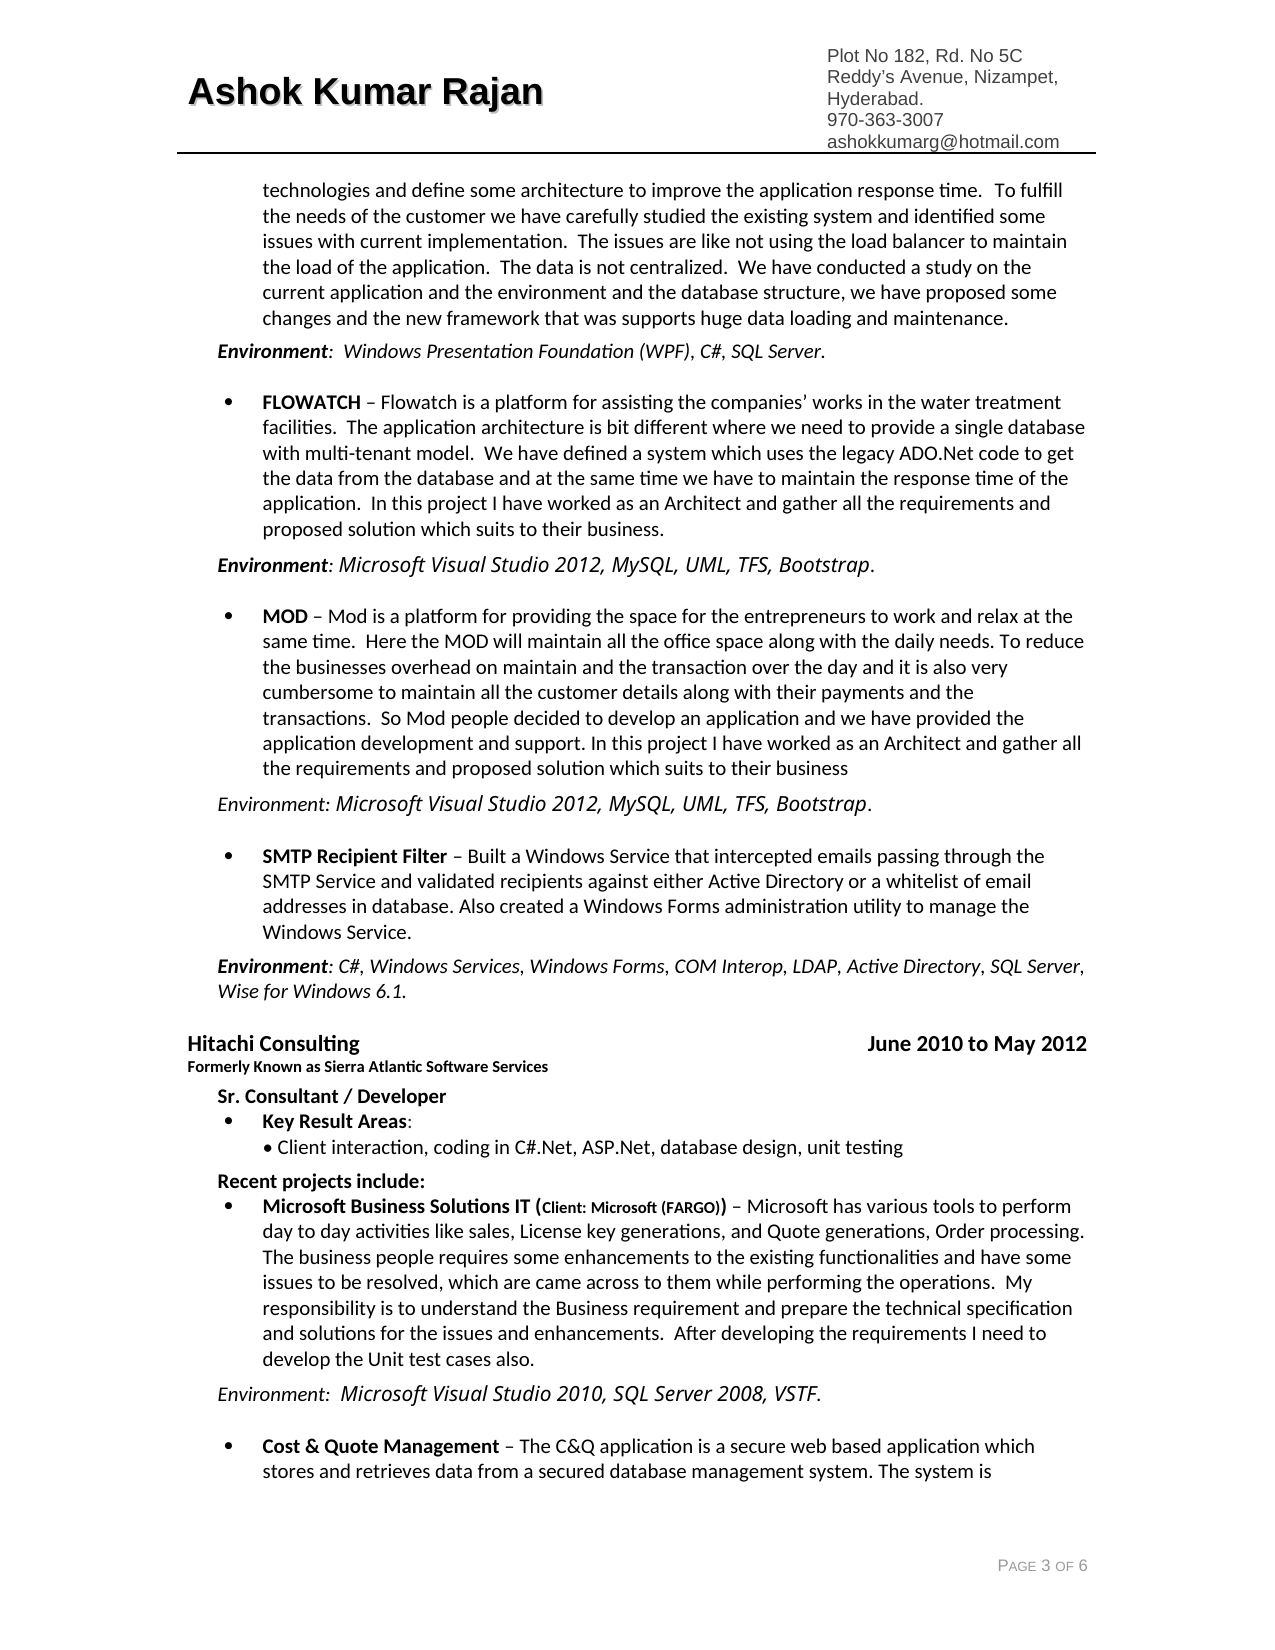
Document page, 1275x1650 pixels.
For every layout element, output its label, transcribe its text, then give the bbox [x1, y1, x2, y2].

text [225, 1433, 1087, 1484]
text FLOWATCH – Flowatch is a platform for assisting the companies’ works in the water treatment facilities. The application architecture is bit different where we need to provide a single database with multi-tenant model. We have defined a system which uses the legacy ADO.Net code to get the data from the database and at the same time we have to maintain the response time of the application. In this project I have worked as an Architect and gather all the requirements and proposed solution which suits to their business. [225, 389, 1087, 541]
text Environment: C#, Windows Services, Windows Forms, COM Interop, LDAP, Active Directory, SQL Server, Wise for Windows 6.1. [217, 953, 1087, 1004]
text Environment: Windows Presentation Foundation (WPF), C#, SQL Server. [217, 338, 1087, 364]
text Environment: Microsoft Visual Studio 2012, MySQL, UML, TFS, Bootstrap. [217, 789, 1087, 818]
text Environment: Microsoft Visual Studio 2010, SQL Server 2008, VSTF. [217, 1379, 1087, 1408]
text MOD – Mod is a platform for providing the space for the entrepreneurs to work and relax at the same time. Here the MOD will maintain all the office space along with the daily needs. To reduce the businesses overhead on maintain and the transaction over the day and it is also very cumbersome to maintain all the customer details along with their payments and the transactions. So Mod people decided to develop an application and we have provided the application development and support. In this project I have worked as an Architect and gather all the requirements and proposed solution which suits to their business [225, 603, 1087, 781]
text Key Result Areas: • Client interaction, coding in C#.Net, ASP.Net, database design, unit testing [225, 1109, 1087, 1159]
text Recent projects include: [217, 1168, 1087, 1193]
text Environment: Microsoft Visual Studio 2012, MySQL, UML, TFS, Bootstrap. [217, 550, 1087, 578]
text Microsoft Business Solutions IT (Client: Microsoft (FARGO)) – Microsoft has various tools to perform day to day activities like sales, License key generations, and Quote generations, Order processing. The business people requires some enhancements to the existing functionalities and have some issues to be resolved, which are came across to them while performing the operations. My responsibility is to understand the Business requirement and prepare the technical specification and solutions for the issues and enhancements. After developing the requirements I need to develop the Unit test cases also. [225, 1193, 1087, 1371]
text SMTP Recipient Filter – Built a Windows Service that intercepted emails passing through the SMTP Service and validated recipients against either Active Directory or a whitelist of email addresses in database. Also created a Windows Forms administration utility to manage the Windows Service. [225, 843, 1087, 944]
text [225, 178, 1087, 330]
subtitle Hitachi Consulting June 2010 to May 2012 Formerly Known as Sierra Atlantic Software Services [187, 1029, 1087, 1077]
text Sr. Consultant / Developer [217, 1083, 1087, 1109]
